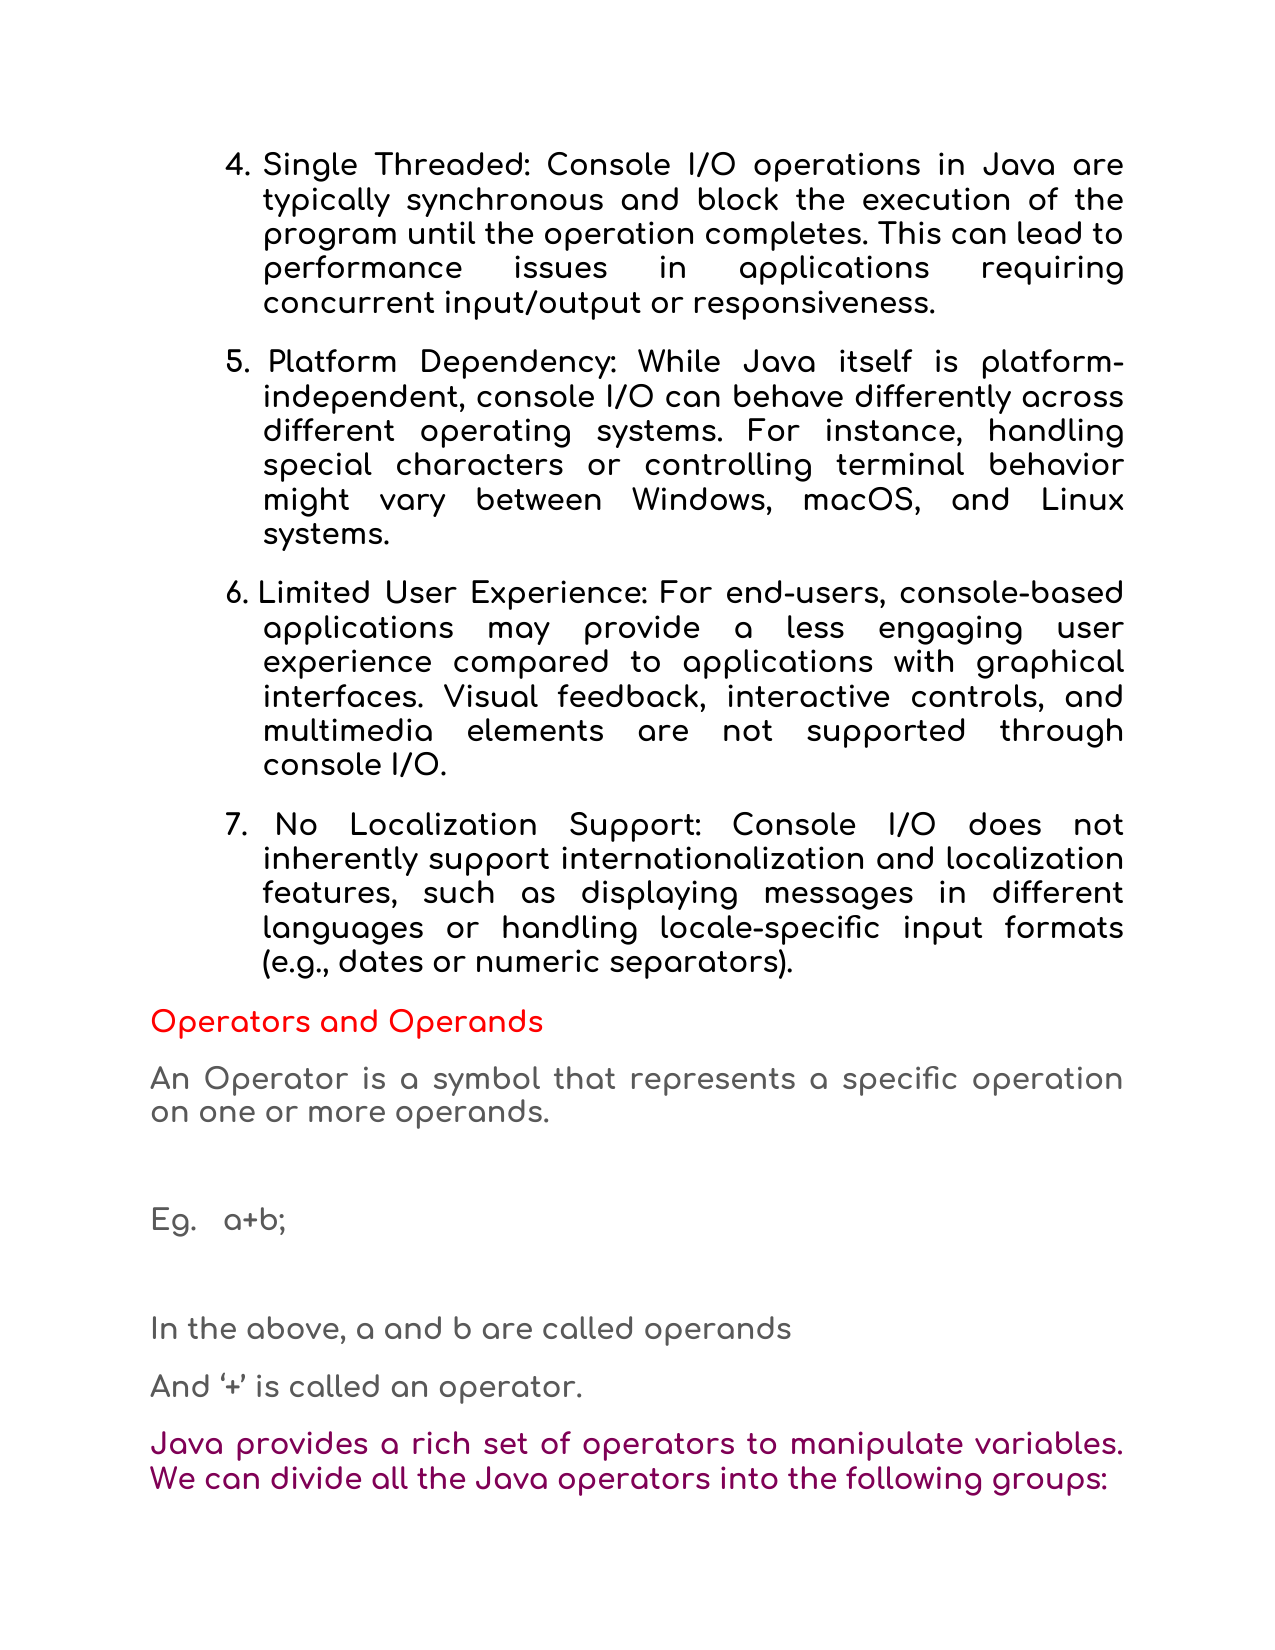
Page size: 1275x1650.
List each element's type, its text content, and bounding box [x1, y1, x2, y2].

text And ‘+’ is called an operator. [150, 1371, 1125, 1404]
text 7. No Localization Support: Console I/O does not inherently support internationalization and localization features, such as displaying messages in different languages or handling locale-specific input formats (e.g., dates or numeric separators). [225, 809, 1125, 979]
text 5. Platform Dependency: While Java itself is platform-independent, console I/O can behave differently across different operating systems. For instance, handling special characters or controlling terminal behavior might vary between Windows, macOS, and Linux systems. [225, 347, 1125, 551]
text An Operator is a symbol that represents a specific operation on one or more operands. [150, 1064, 1125, 1129]
text In the above, a and b are called operands [150, 1314, 1125, 1346]
text 6. Limited User Experience: For end-users, console-based applications may provide a less engaging user experience compared to applications with graphical interfaces. Visual feedback, interactive controls, and multimedia elements are not supported through console I/O. [225, 578, 1125, 782]
text Eg. a+b; [150, 1205, 1125, 1238]
text 4. Single Threaded: Console I/O operations in Java are typically synchronous and block the execution of the program until the operation completes. This can lead to performance issues in applications requiring concurrent input/output or responsiveness. [225, 150, 1125, 320]
text Java provides a rich set of operators to manipulate variables. We can divide all the Java operators into the following groups: [150, 1429, 1125, 1496]
text Operators and Operands [150, 1006, 1125, 1039]
